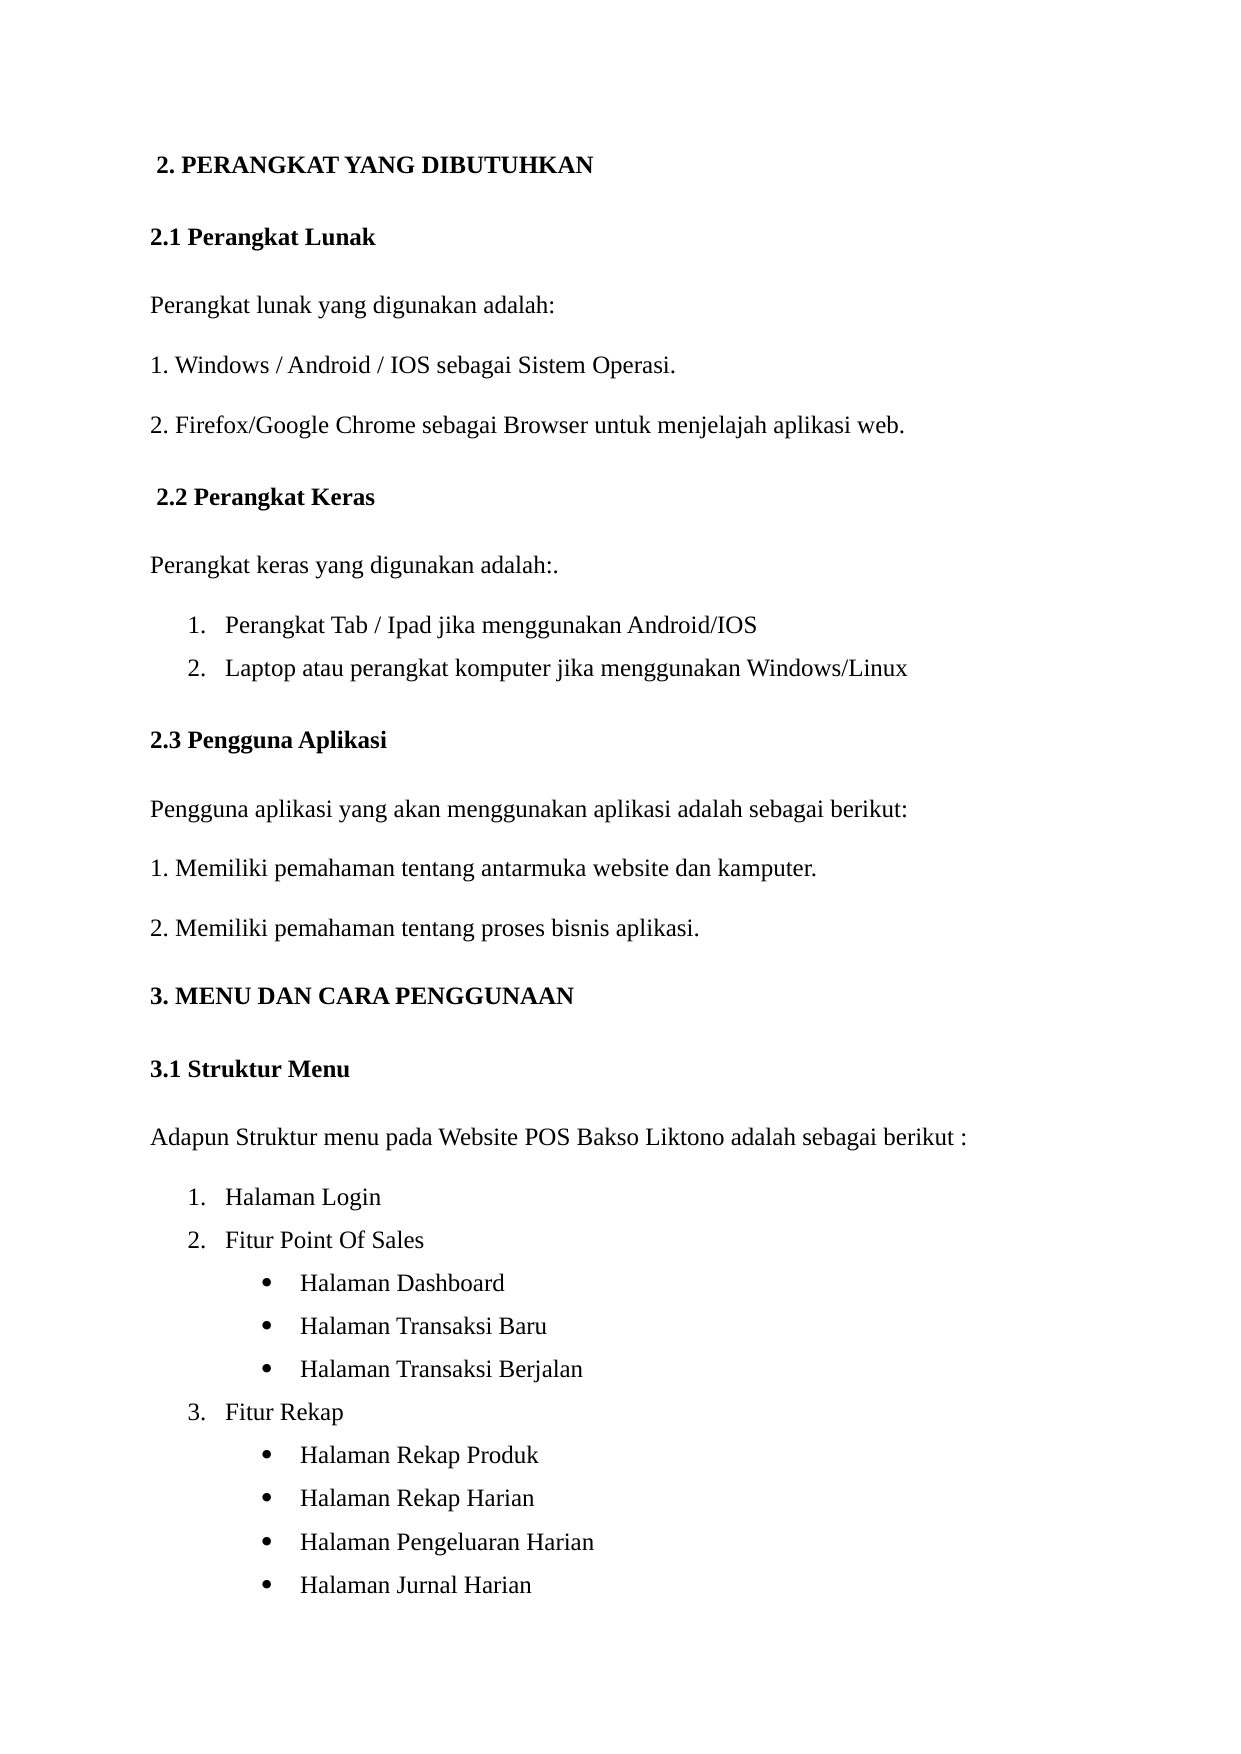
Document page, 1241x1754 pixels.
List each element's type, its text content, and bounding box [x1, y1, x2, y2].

list Laptop atau perangkat komputer jika menggunakan Windows/Linux [187, 653, 1090, 682]
text 2. Memiliki pemahaman tentang proses bisnis aplikasi. [150, 913, 1090, 942]
list Halaman Dashboard [262, 1268, 1090, 1297]
text 1. Memiliki pemahaman tentang antarmuka website dan kamputer. [150, 853, 1090, 882]
text Perangkat lunak yang digunakan adalah: [150, 290, 1090, 319]
list Halaman Rekap Harian [262, 1483, 1090, 1512]
list Halaman Transaksi Baru [262, 1311, 1090, 1340]
text Adapun Struktur menu pada Website POS Bakso Liktono adalah sebagai berikut : [150, 1122, 1090, 1151]
subtitle 2.1 Perangkat Lunak [150, 222, 1090, 251]
list Fitur Point Of Sales [187, 1225, 1090, 1253]
subtitle 2.2 Perangkat Keras [150, 482, 1090, 511]
subtitle 2.3 Pengguna Aplikasi [150, 726, 1090, 754]
list Halaman Jurnal Harian [262, 1570, 1090, 1598]
text Pengguna aplikasi yang akan menggunakan aplikasi adalah sebagai berikut: [150, 794, 1090, 822]
subtitle 2. PERANGKAT YANG DIBUTUHKAN [150, 150, 1090, 179]
list Halaman Transaksi Berjalan [262, 1354, 1090, 1383]
text 1. Windows / Android / IOS sebagai Sistem Operasi. [150, 350, 1090, 379]
list Halaman Login [187, 1182, 1090, 1210]
subtitle 3. MENU DAN CARA PENGGUNAAN [150, 981, 1090, 1010]
list Halaman Pengeluaran Harian [262, 1527, 1090, 1555]
list Perangkat Tab / Ipad jika menggunakan Android/IOS [187, 610, 1090, 639]
text Perangkat keras yang digunakan adalah:. [150, 550, 1090, 579]
text 2. Firefox/Google Chrome sebagai Browser untuk menjelajah aplikasi web. [150, 410, 1090, 439]
subtitle 3.1 Struktur Menu [150, 1054, 1090, 1082]
list Halaman Rekap Produk [262, 1440, 1090, 1469]
list Fitur Rekap [187, 1397, 1090, 1426]
